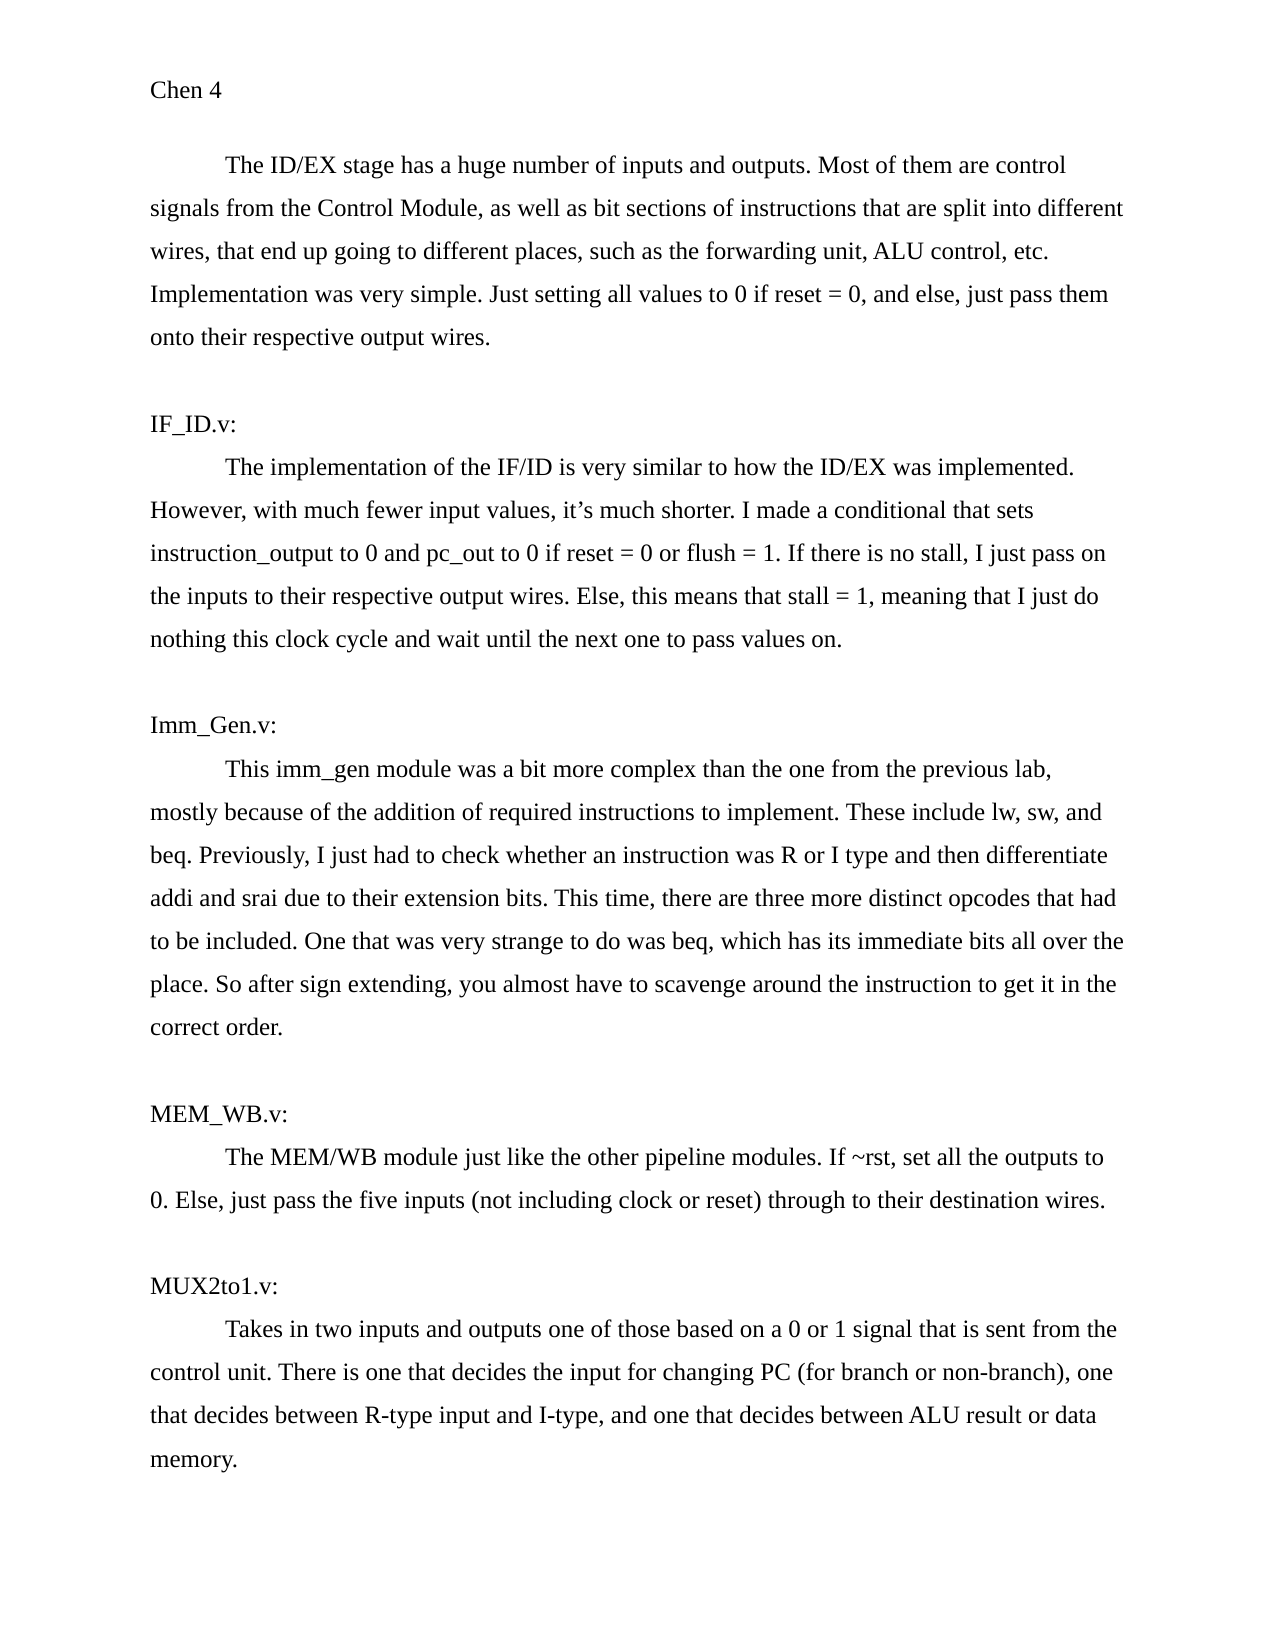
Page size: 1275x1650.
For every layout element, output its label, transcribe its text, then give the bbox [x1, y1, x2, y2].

text IF_ID.v: [150, 409, 1125, 437]
text The ID/EX stage has a huge number of inputs and outputs. Most of them are control signals from the Control Module, as well as bit sections of instructions that are split into different wires, that end up going to different places, such as the forwarding unit, ALU control, etc. Implementation was very simple. Just setting all values to 0 if reset = 0, and else, just pass them onto their respective output wires. [150, 150, 1125, 351]
text MEM_WB.v: [150, 1099, 1125, 1127]
text Imm_Gen.v: [150, 711, 1125, 739]
text The implementation of the IF/ID is very similar to how the ID/EX was implemented. However, with much fewer input values, it’s much shorter. I made a conditional that sets instruction_output to 0 and pc_out to 0 if reset = 0 or flush = 1. If there is no stall, I just pass on the inputs to their respective output wires. Else, this means that stall = 1, meaning that I just do nothing this clock cycle and wait until the next one to pass values on. [150, 452, 1125, 653]
text The MEM/WB module just like the other pipeline modules. If ~rst, set all the outputs to 0. Else, just pass the five inputs (not including clock or reset) through to their destination wires. [150, 1142, 1125, 1214]
text MUX2to1.v: [150, 1271, 1125, 1300]
text This imm_gen module was a bit more complex than the one from the previous lab, mostly because of the addition of required instructions to implement. These include lw, sw, and beq. Previously, I just had to check whether an instruction was R or I type and then differentiate addi and srai due to their extension bits. This time, there are three more distinct opcodes that had to be included. One that was very strange to do was beq, which has its immediate bits all over the place. So after sign extending, you almost have to scavenge around the instruction to get it in the correct order. [150, 754, 1125, 1041]
text Takes in two inputs and outputs one of those based on a 0 or 1 signal that is sent from the control unit. There is one that decides the input for changing PC (for branch or non-branch), one that decides between R-type input and I-type, and one that decides between ALU result or data memory. [150, 1314, 1125, 1472]
